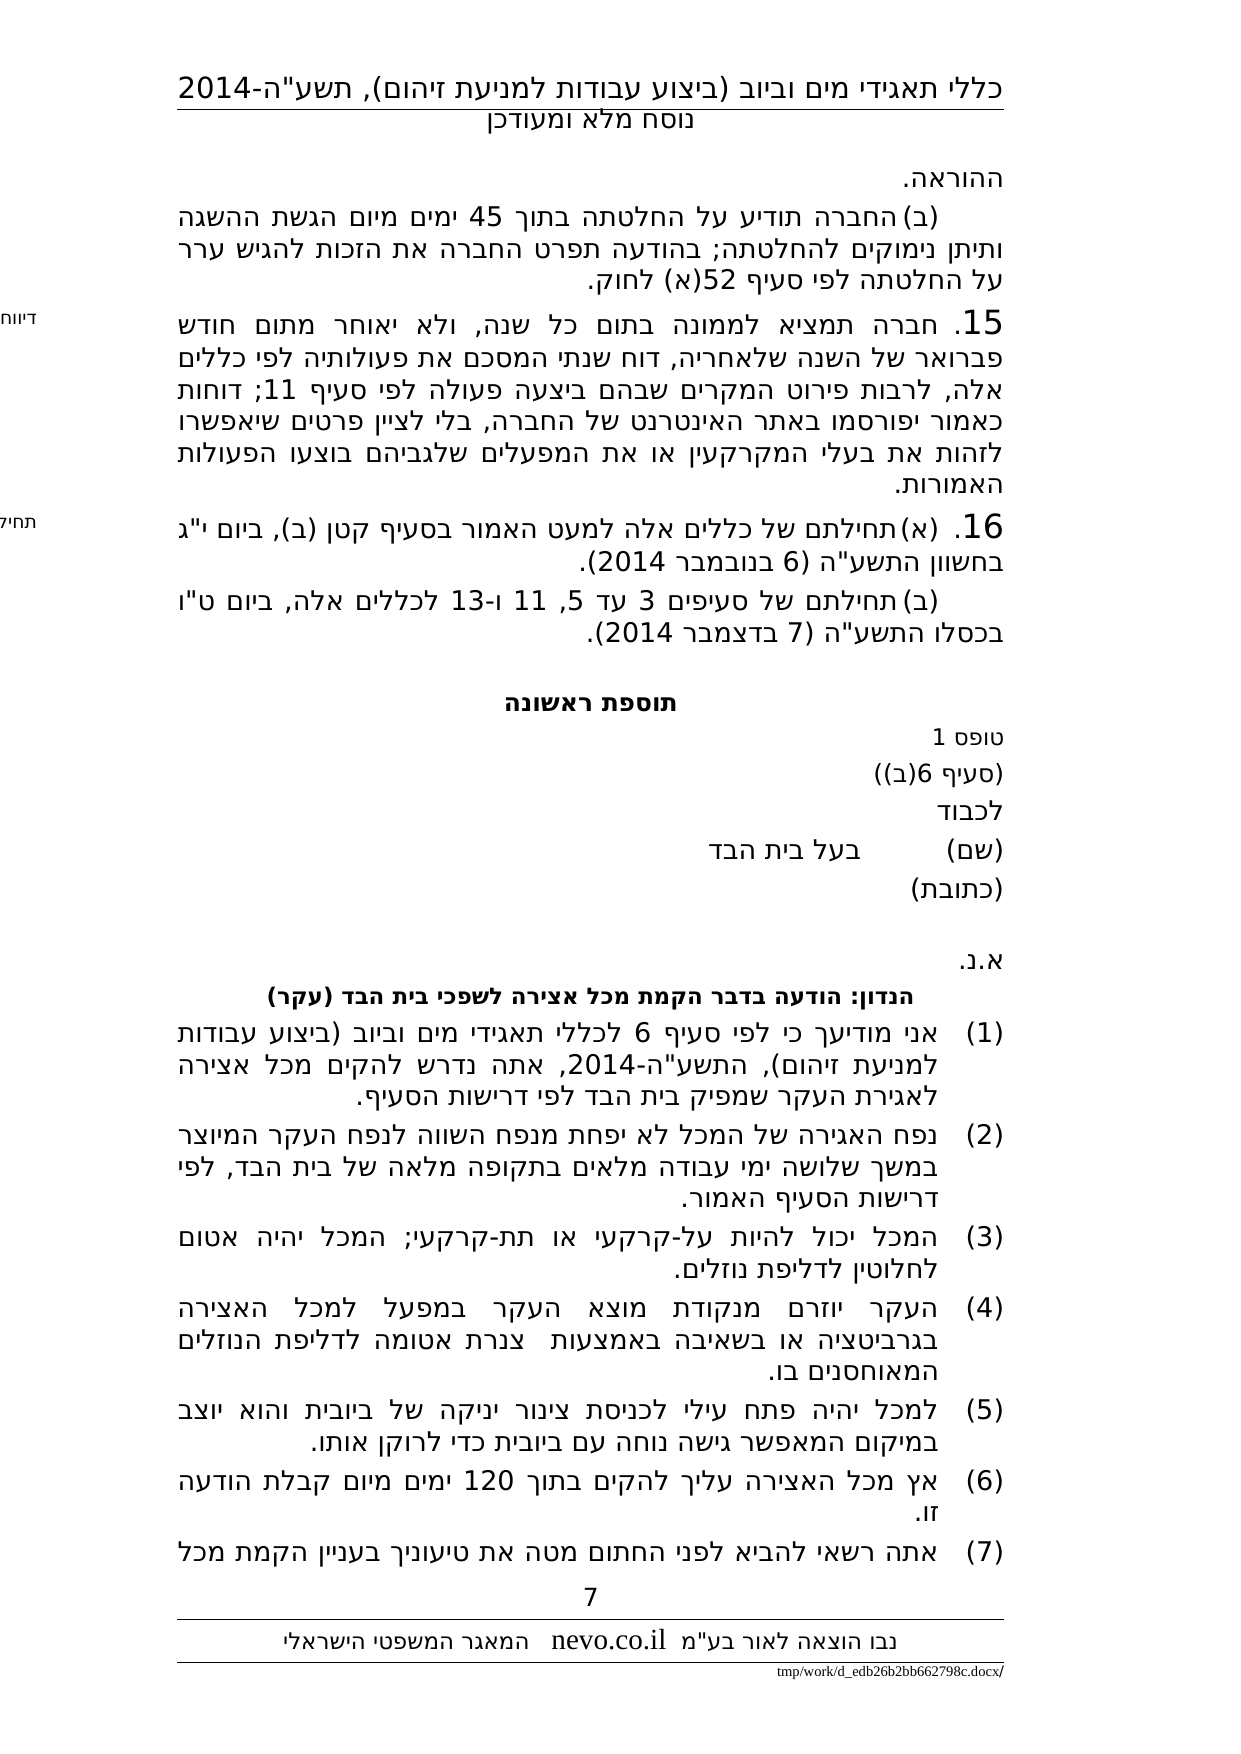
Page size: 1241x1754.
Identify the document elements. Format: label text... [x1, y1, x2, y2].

text (ב) תחילתם של סעיפים 3 עד 5, 11 ו-13 לכללים אלה, ביום ט"ו בכסלו התשע"ה (7 בדצמבר 2014). [177, 586, 1004, 649]
text הנדון: הודעה בדבר הקמת מכל אצירה לשפכי בית הבד (עקר) [177, 983, 1004, 1010]
text (שם) בעל בית הבד [177, 834, 1004, 866]
text תוספת ראשונה [177, 688, 1004, 717]
text (כתובת) [177, 873, 1004, 905]
text (6) אץ מכל האצירה עליך להקים בתוך 120 ימים מיום קבלת הודעה זו. [177, 1465, 1004, 1528]
text 15. חברה תמציא לממונה בתום כל שנה, ולא יאוחר מתום חודש פברואר של השנה שלאחריה, דוח שנתי המסכם את פעולותיה לפי כללים אלה, לרבות פירוט המקרים שבהם ביצעה פעולה לפי סעיף 11; דוחות כאמור יפורסמו באתר האינטרנט של החברה, בלי לציין פרטים שיאפשרו לזהות את בעלי המקרקעין או את המפעלים שלגביהם בוצעו הפעולות האמורות. [177, 304, 1004, 500]
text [177, 162, 1004, 194]
text (3) המכל יכול להיות על-קרקעי או תת-קרקעי; המכל יהיה אטום לחלוטין לדליפת נוזלים. [177, 1222, 1004, 1285]
text 16. (א) תחילתם של כללים אלה למעט האמור בסעיף קטן (ב), ביום י"ג בחשוון התשע"ה (6 בנובמבר 2014). [177, 508, 1004, 578]
text (4) העקר יוזרם מנקודת מוצא העקר במפעל למכל האצירה בגרביטציה או בשאיבה באמצעות צנרת אטומה לדליפת הנוזלים המאוחסנים בו. [177, 1292, 1004, 1387]
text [177, 1536, 1004, 1567]
text א.נ. [177, 944, 1004, 976]
text (5) למכל יהיה פתח עילי לכניסת צינור יניקה של ביובית והוא יוצב במיקום המאפשר גישה נוחה עם ביובית כדי לרוקן אותו. [177, 1394, 1004, 1458]
text (ב) החברה תודיע על החלטתה בתוך 45 ימים מיום הגשת ההשגה ותיתן נימוקים להחלטתה; בהודעה תפרט החברה את הזכות להגיש ערר על החלטתה לפי סעיף 52(א) לחוק. [177, 201, 1004, 296]
text (1) אני מודיעך כי לפי סעיף 6 לכללי תאגידי מים וביוב (ביצוע עבודות למניעת זיהום), התשע"ה-2014, אתה נדרש להקים מכל אצירה לאגירת העקר שמפיק בית הבד לפי דרישות הסעיף. [177, 1017, 1004, 1112]
text טופס 1 [177, 724, 1004, 751]
text (2) נפח האגירה של המכל לא יפחת מנפח השווה לנפח העקר המיוצר במשך שלושה ימי עבודה מלאים בתקופה מלאה של בית הבד, לפי דרישות הסעיף האמור. [177, 1119, 1004, 1214]
text לכבוד [177, 795, 1004, 827]
text (סעיף 6(ב)) [177, 759, 1004, 788]
